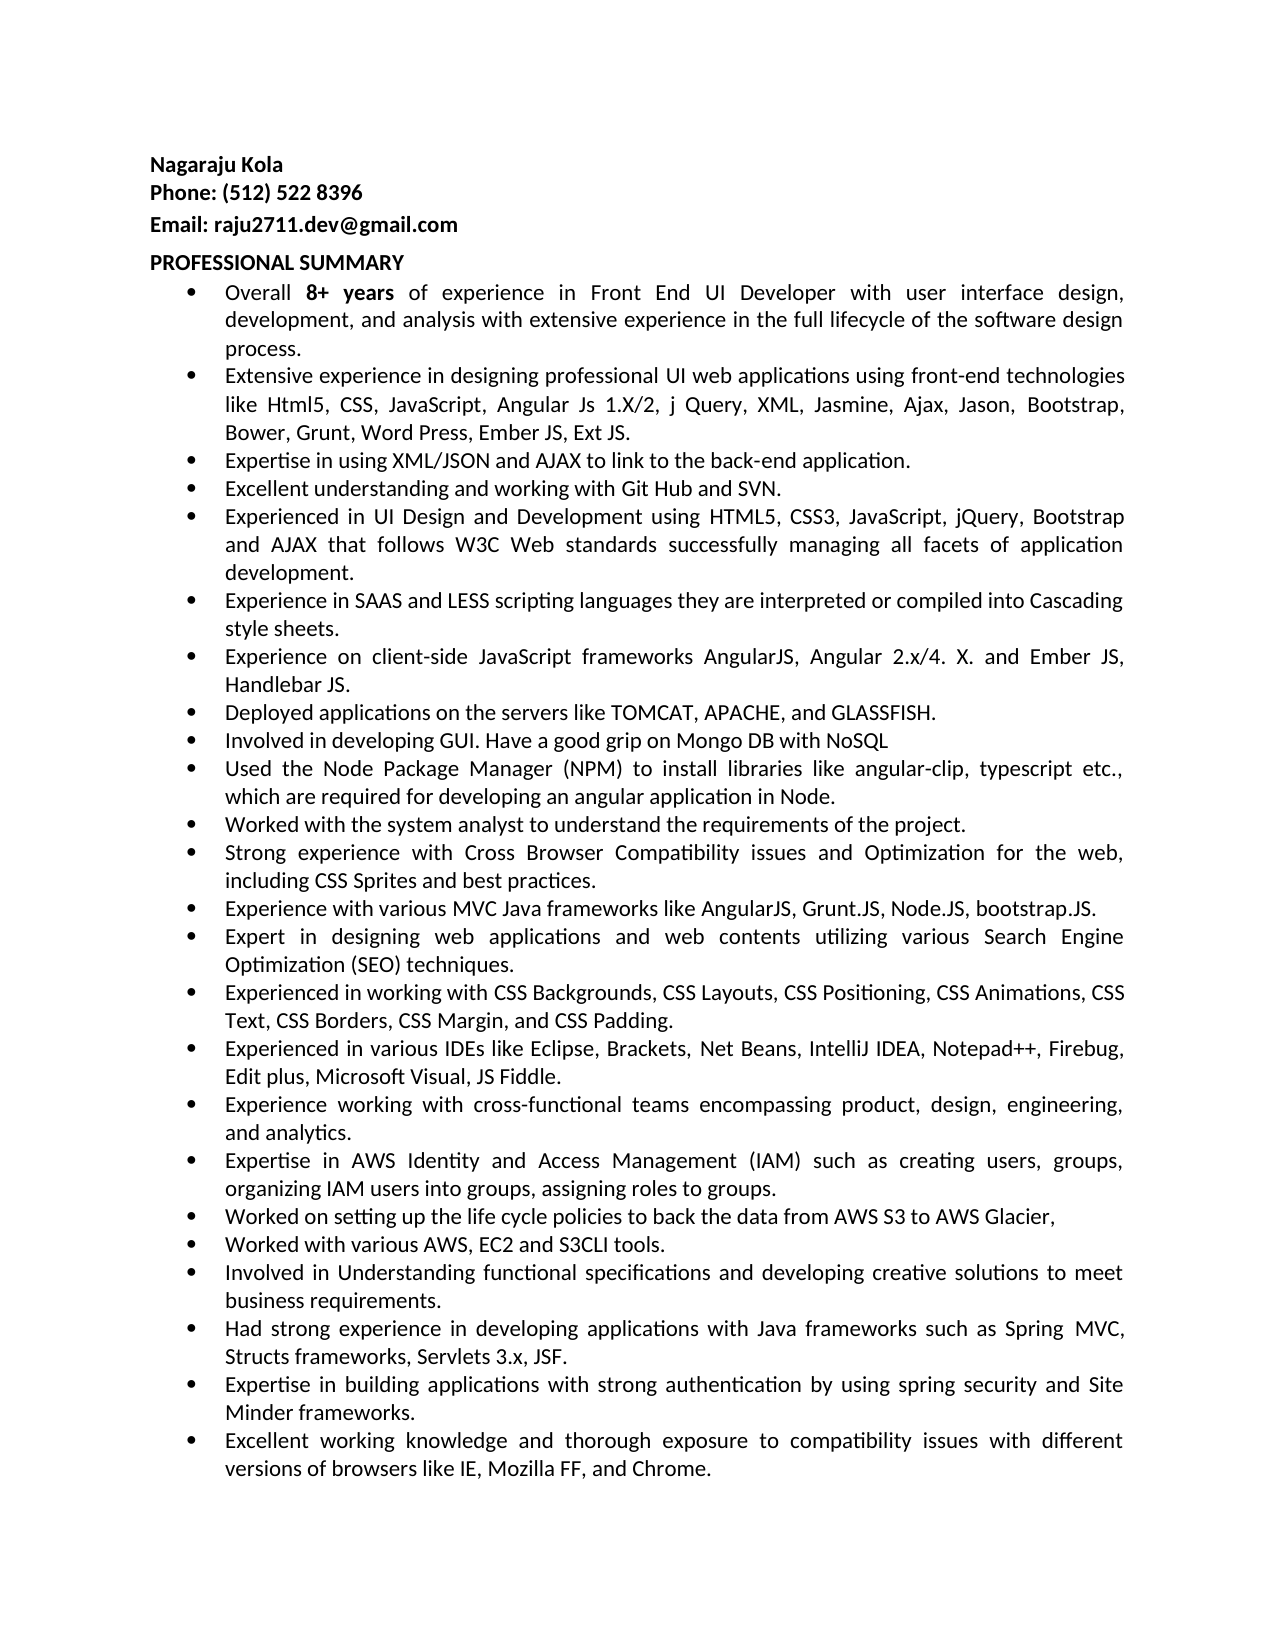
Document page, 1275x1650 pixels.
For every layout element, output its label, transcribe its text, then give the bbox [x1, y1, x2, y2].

list Expert in designing web applications and web contents utilizing various Search Engine Optimization (SEO) techniques. [187, 922, 1125, 978]
list Experience working with cross-functional teams encompassing product, design, engineering, and analytics. [187, 1090, 1125, 1146]
list Overall 8+ years of experience in Front End UI Developer with user interface design, development, and analysis with extensive experience in the full lifecycle of the software design process. [187, 278, 1125, 362]
list Worked with the system analyst to understand the requirements of the project. [187, 810, 1125, 838]
list Worked with various AWS, EC2 and S3CLI tools. [187, 1230, 1125, 1258]
list Experienced in UI Design and Development using HTML5, CSS3, JavaScript, jQuery, Bootstrap and AJAX that follows W3C Web standards successfully managing all facets of application development. [187, 502, 1125, 586]
list Experience with various MVC Java frameworks like AngularJS, Grunt.JS, Node.JS, bootstrap.JS. [187, 894, 1125, 922]
list Expertise in AWS Identity and Access Management (IAM) such as creating users, groups, organizing IAM users into groups, assigning roles to groups. [187, 1146, 1125, 1202]
list Expertise in using XML/JSON and AJAX to link to the back-end application. [187, 446, 1125, 474]
text Phone: (512) 522 8396 [150, 178, 1125, 206]
list Worked on setting up the life cycle policies to back the data from AWS S3 to AWS Glacier, [187, 1202, 1125, 1230]
list Excellent understanding and working with Git Hub and SVN. [187, 474, 1125, 502]
list Experience on client-side JavaScript frameworks AngularJS, Angular 2.x/4. X. and Ember JS, Handlebar JS. [187, 642, 1125, 698]
list Excellent working knowledge and thorough exposure to compatibility issues with different versions of browsers like IE, Mozilla FF, and Chrome. [187, 1426, 1125, 1482]
list Involved in Understanding functional specifications and developing creative solutions to meet business requirements. [187, 1258, 1125, 1314]
list Experience in SAAS and LESS scripting languages they are interpreted or compiled into Cascading style sheets. [187, 586, 1125, 642]
list Extensive experience in designing professional UI web applications using front-end technologies like Html5, CSS, JavaScript, Angular Js 1.X/2, j Query, XML, Jasmine, Ajax, Jason, Bootstrap, Bower, Grunt, Word Press, Ember JS, Ext JS. [187, 362, 1125, 446]
text Email: raju2711.dev@gmail.com [150, 210, 1125, 238]
list Had strong experience in developing applications with Java frameworks such as Spring MVC, Structs frameworks, Servlets 3.x, JSF. [187, 1314, 1125, 1370]
list Involved in developing GUI. Have a good grip on Mongo DB with NoSQL [187, 726, 1125, 754]
list Experienced in working with CSS Backgrounds, CSS Layouts, CSS Positioning, CSS Animations, CSS Text, CSS Borders, CSS Margin, and CSS Padding. [187, 978, 1125, 1034]
list Strong experience with Cross Browser Compatibility issues and Optimization for the web, including CSS Sprites and best practices. [187, 838, 1125, 894]
text Nagaraju Kola [150, 150, 1125, 178]
list Experienced in various IDEs like Eclipse, Brackets, Net Beans, IntelliJ IDEA, Notepad++, Firebug, Edit plus, Microsoft Visual, JS Fiddle. [187, 1034, 1125, 1090]
text PROFESSIONAL SUMMARY [150, 242, 1125, 278]
list Expertise in building applications with strong authentication by using spring security and Site Minder frameworks. [187, 1370, 1125, 1426]
list Deployed applications on the servers like TOMCAT, APACHE, and GLASSFISH. [187, 698, 1125, 726]
list Used the Node Package Manager (NPM) to install libraries like angular-clip, typescript etc., which are required for developing an angular application in Node. [187, 754, 1125, 810]
